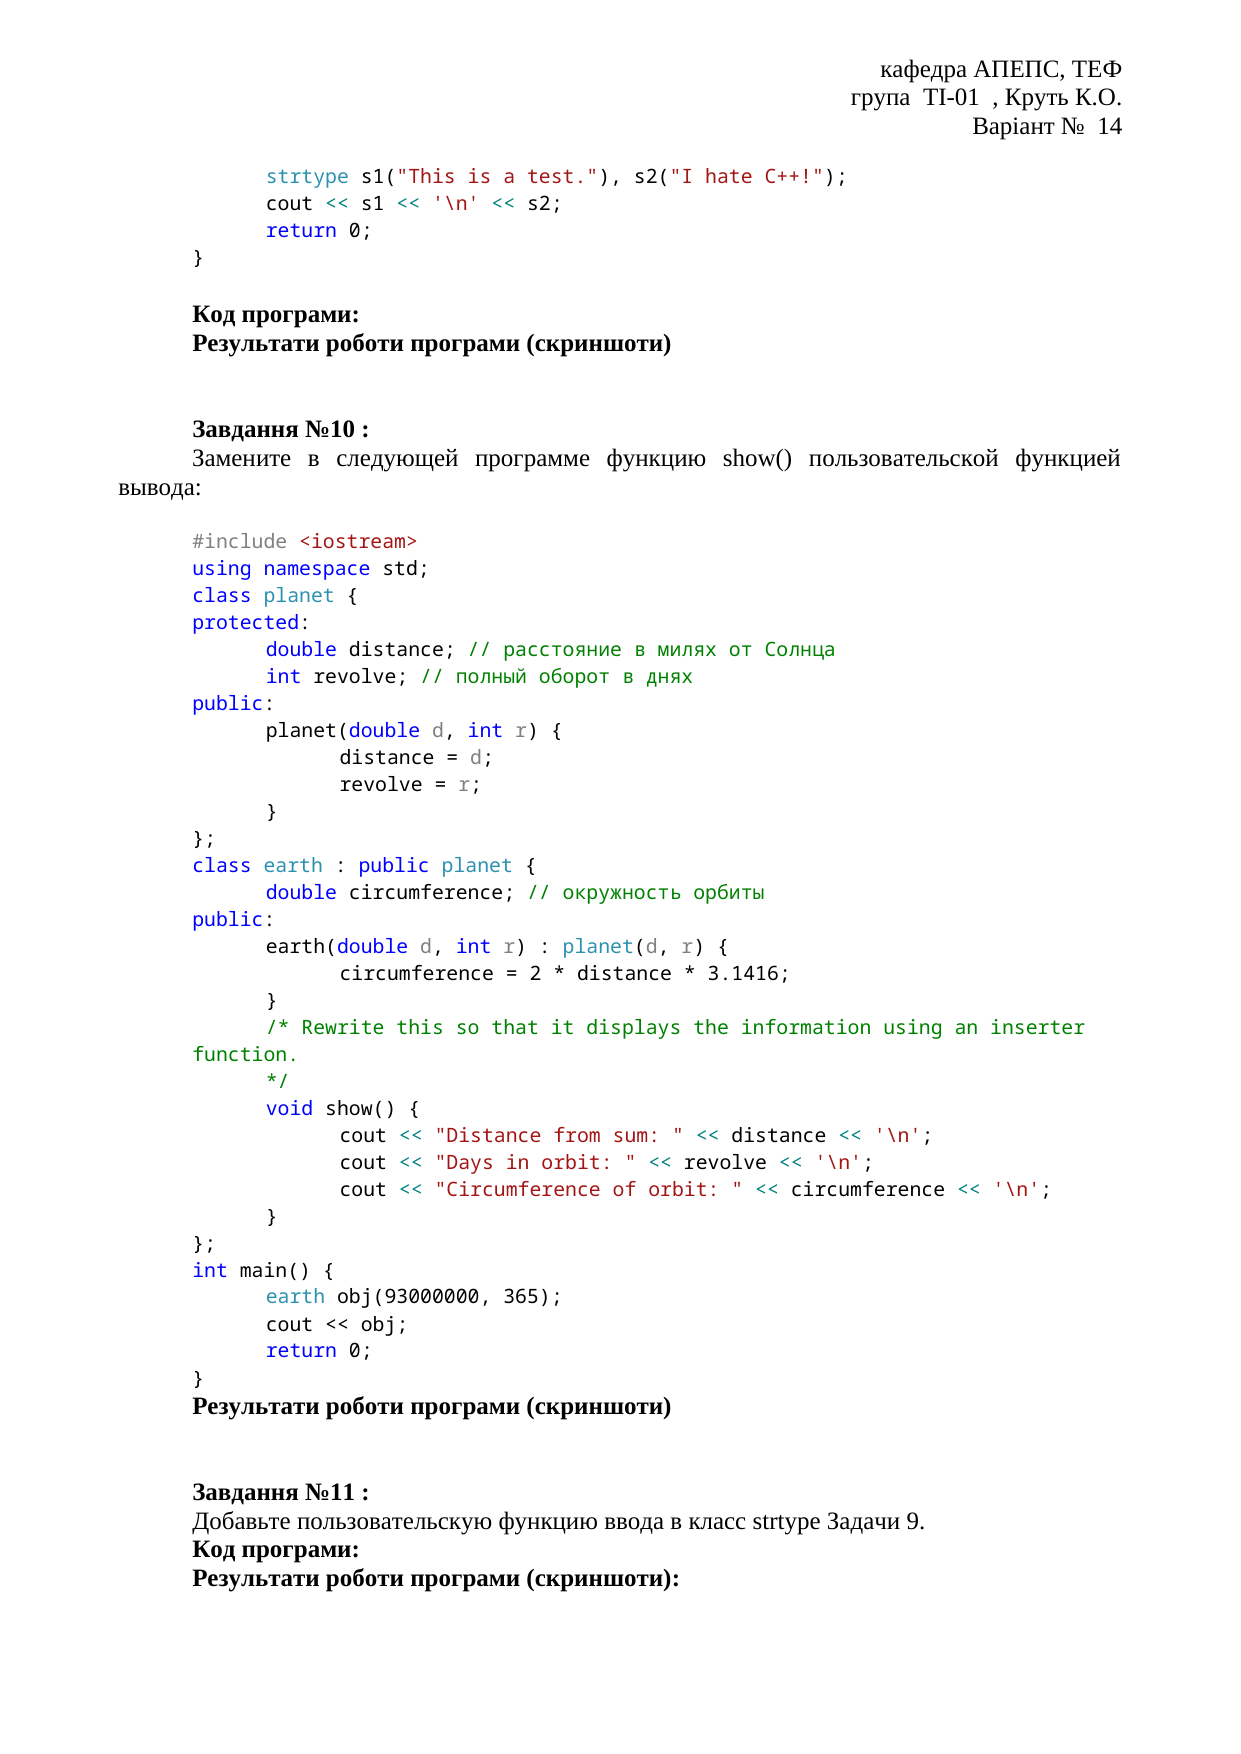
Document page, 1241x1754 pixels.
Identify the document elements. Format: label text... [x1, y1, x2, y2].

text Код програми: [118, 299, 1122, 328]
text earth(double d, int r) : planet(d, r) { [192, 932, 1122, 959]
text strtype s1("This is a test."), s2("I hate C++!"); [192, 162, 1122, 189]
text class earth : public planet { [192, 851, 1122, 878]
text void show() { [192, 1094, 1122, 1121]
text cout << s1 << '\n' << s2; [192, 189, 1122, 216]
text int revolve; // полный оборот в днях [192, 662, 1122, 689]
text Результати роботи програми (скриншоти): [118, 1563, 1122, 1592]
text #include <iostream> [192, 527, 1122, 554]
text Завдання №10 : [118, 414, 1122, 443]
text planet(double d, int r) { [192, 716, 1122, 743]
text distance = d; [192, 743, 1122, 770]
text Добавьте пользовательскую функцию ввода в класс strtype Задачи 9. [118, 1506, 1122, 1534]
text }; [192, 1229, 1122, 1256]
text protected: [192, 608, 1122, 635]
text return 0; [192, 1337, 1122, 1364]
text } [192, 986, 1122, 1013]
text public: [192, 905, 1122, 932]
text }; [192, 824, 1122, 851]
text circumference = 2 * distance * 3.1416; [192, 959, 1122, 986]
text int main() { [192, 1256, 1122, 1283]
text } [192, 1202, 1122, 1229]
text cout << "Distance from sum: " << distance << '\n'; [192, 1121, 1122, 1148]
text } [192, 797, 1122, 824]
text class planet { [192, 581, 1122, 608]
text using namespace std; [192, 554, 1122, 581]
text */ [192, 1067, 1122, 1094]
text } [192, 243, 1122, 270]
text revolve = r; [192, 770, 1122, 797]
text cout << "Days in orbit: " << revolve << '\n'; [192, 1148, 1122, 1175]
text Результати роботи програми (скриншоти) [118, 1391, 1122, 1419]
text Код програми: [118, 1534, 1122, 1563]
text earth obj(93000000, 365); [192, 1283, 1122, 1310]
text /* Rewrite this so that it displays the information using an inserter function. [192, 1013, 1122, 1067]
text Результати роботи програми (скриншоти) [118, 328, 1122, 357]
text cout << obj; [192, 1310, 1122, 1337]
text double distance; // расстояние в милях от Солнца [192, 635, 1122, 662]
text } [192, 1364, 1122, 1391]
text public: [192, 689, 1122, 716]
text Замените в следующей программе функцию show() пользовательской функцией вывода: [118, 443, 1122, 500]
text return 0; [192, 216, 1122, 243]
text double circumference; // окружность орбиты [192, 878, 1122, 905]
text cout << "Circumference of orbit: " << circumference << '\n'; [192, 1175, 1122, 1202]
text Завдання №11 : [118, 1477, 1122, 1506]
